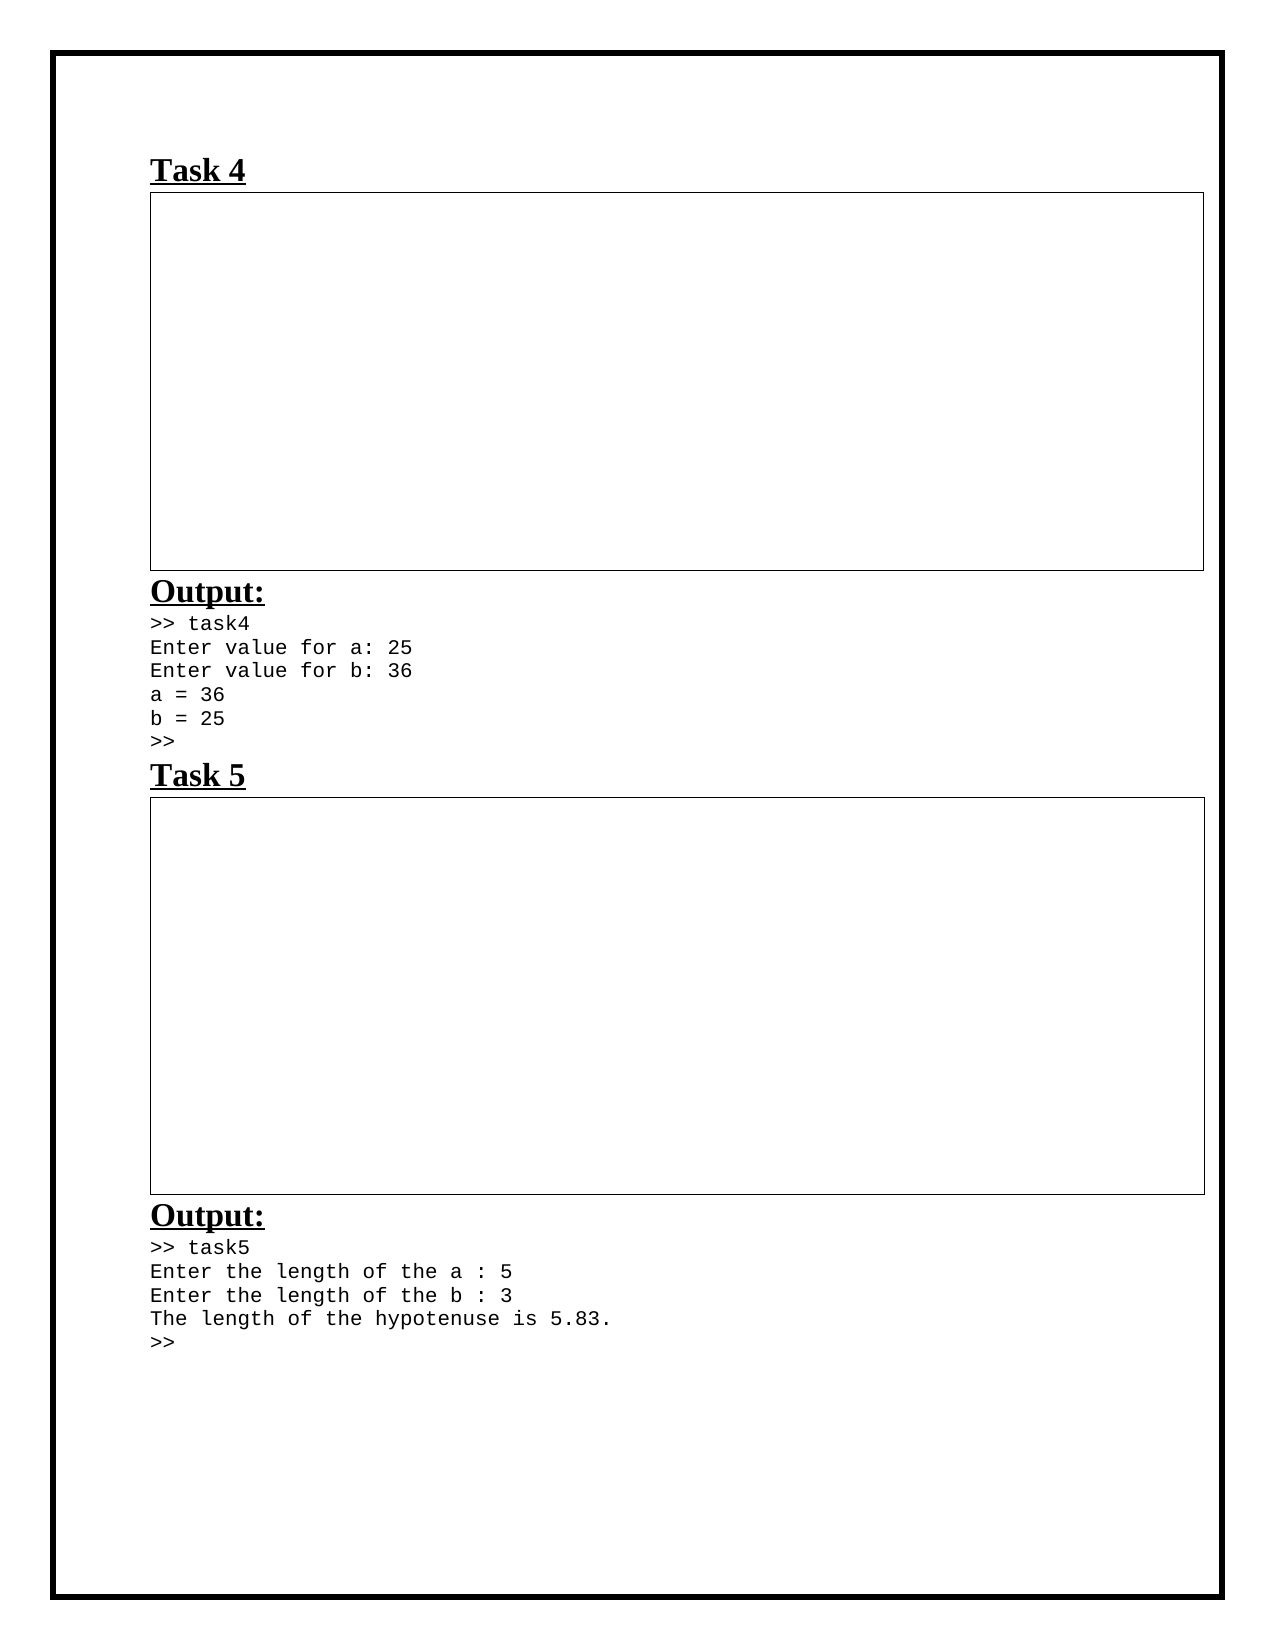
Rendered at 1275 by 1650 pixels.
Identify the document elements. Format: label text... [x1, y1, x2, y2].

text Enter the length of the b : 3 [150, 1284, 1125, 1308]
text Output: [150, 571, 944, 609]
text The length of the hypotenuse is 5.83. [150, 1308, 1125, 1332]
text Enter value for b: 36 [150, 660, 1125, 684]
text Enter the length of the a : 5 [150, 1261, 1125, 1284]
text Enter value for a: 25 [150, 637, 1125, 660]
text Task 4 [150, 150, 944, 188]
text a = 36 [150, 684, 1125, 708]
text >> task4 [150, 613, 1125, 637]
table_header [151, 193, 1203, 570]
text >> [150, 731, 1125, 755]
table_header [151, 798, 1204, 1194]
text Task 5 [150, 755, 944, 793]
text >> task5 [150, 1237, 1125, 1261]
text Output: [150, 1195, 944, 1233]
text b = 25 [150, 708, 1125, 731]
text >> [150, 1332, 1125, 1356]
